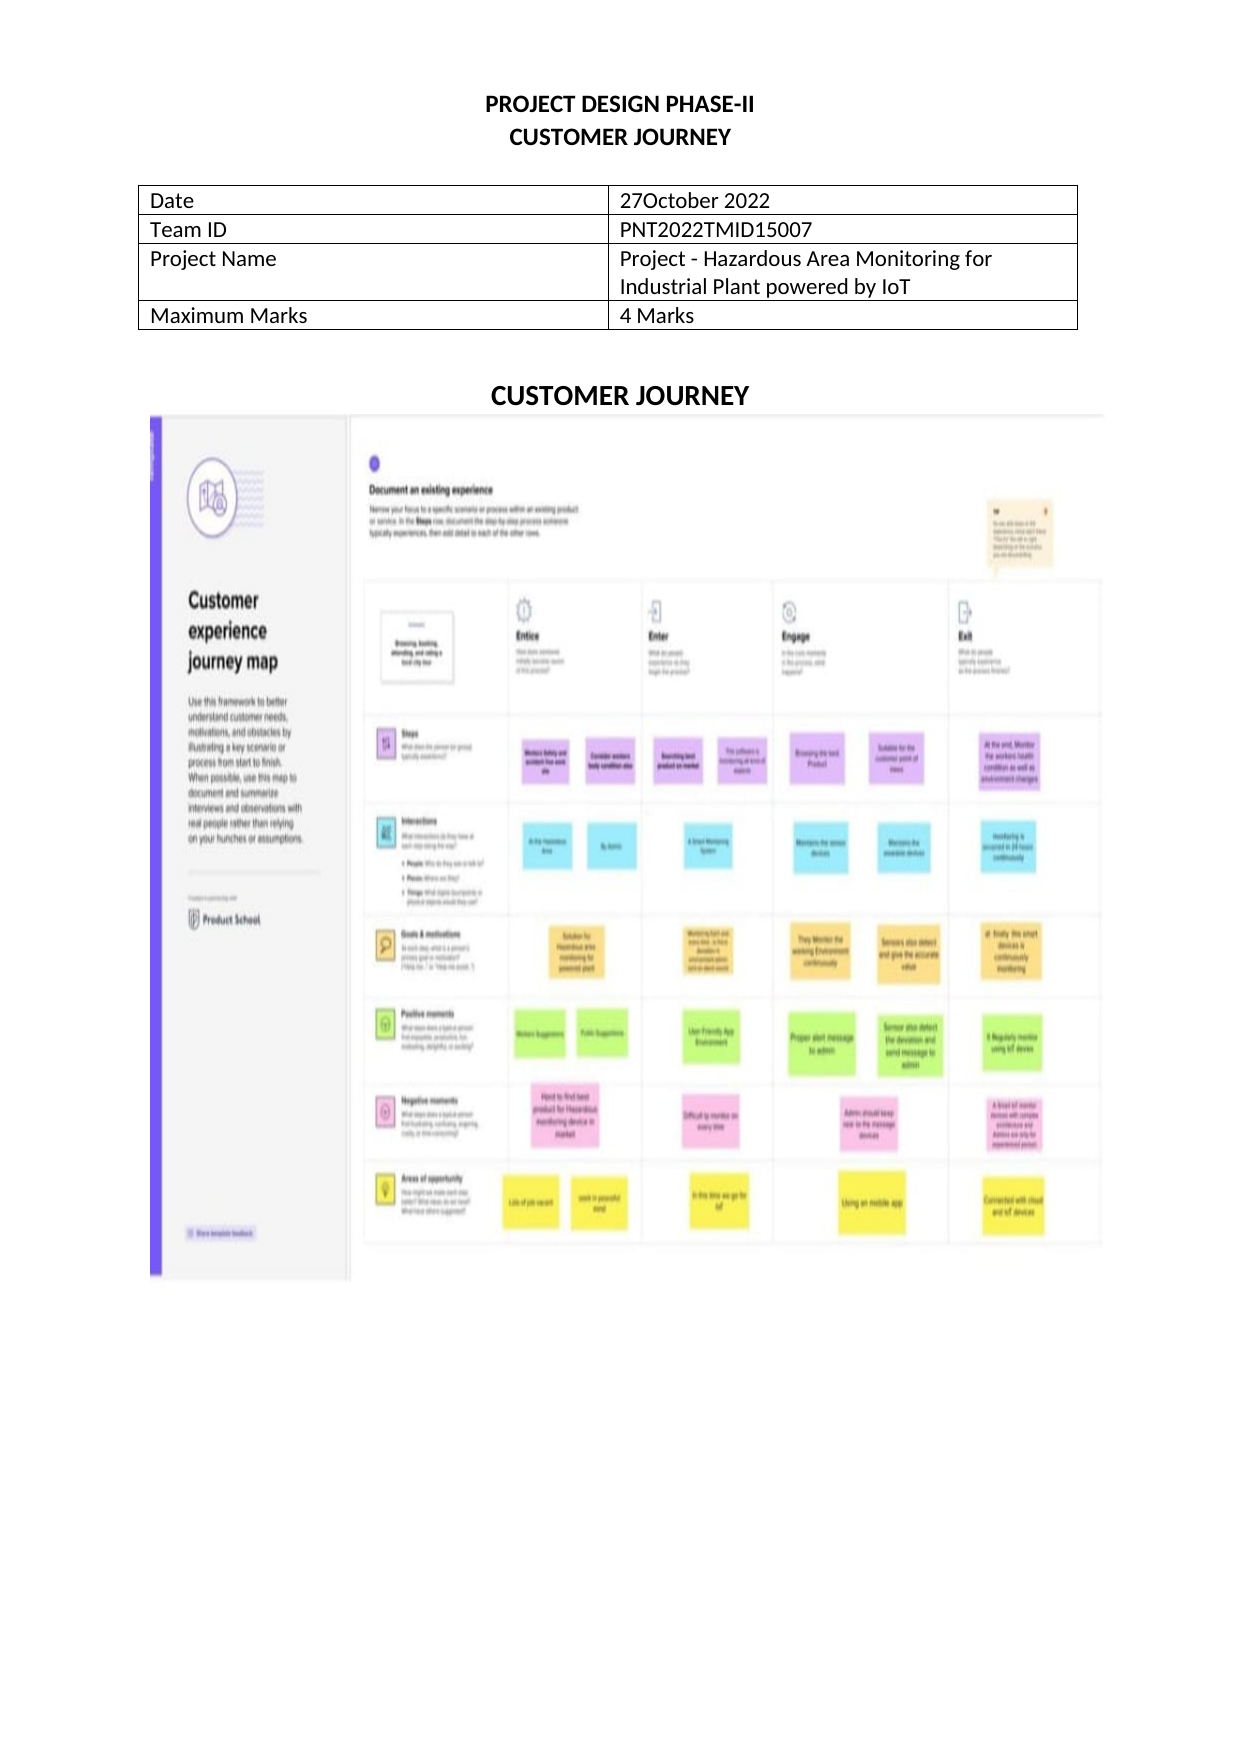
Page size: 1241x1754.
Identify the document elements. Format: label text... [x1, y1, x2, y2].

picture [150, 414, 1188, 1314]
text PROJECT DESIGN PHASE-II [150, 89, 1090, 119]
text CUSTOMER JOURNEY [150, 377, 1090, 414]
text CUSTOMER JOURNEY [150, 122, 1090, 152]
table_header 27October 2022 [609, 186, 1077, 214]
table_cell PNT2022TMID15007 [609, 215, 1077, 243]
table_cell Project Name [139, 244, 608, 300]
table_cell Team ID [139, 215, 608, 243]
table_cell Project - Hazardous Area Monitoring for Industrial Plant powered by IoT [609, 244, 1077, 300]
table_cell Maximum Marks [139, 301, 608, 329]
table_cell 4 Marks [609, 301, 1077, 329]
table_header Date [139, 186, 608, 214]
